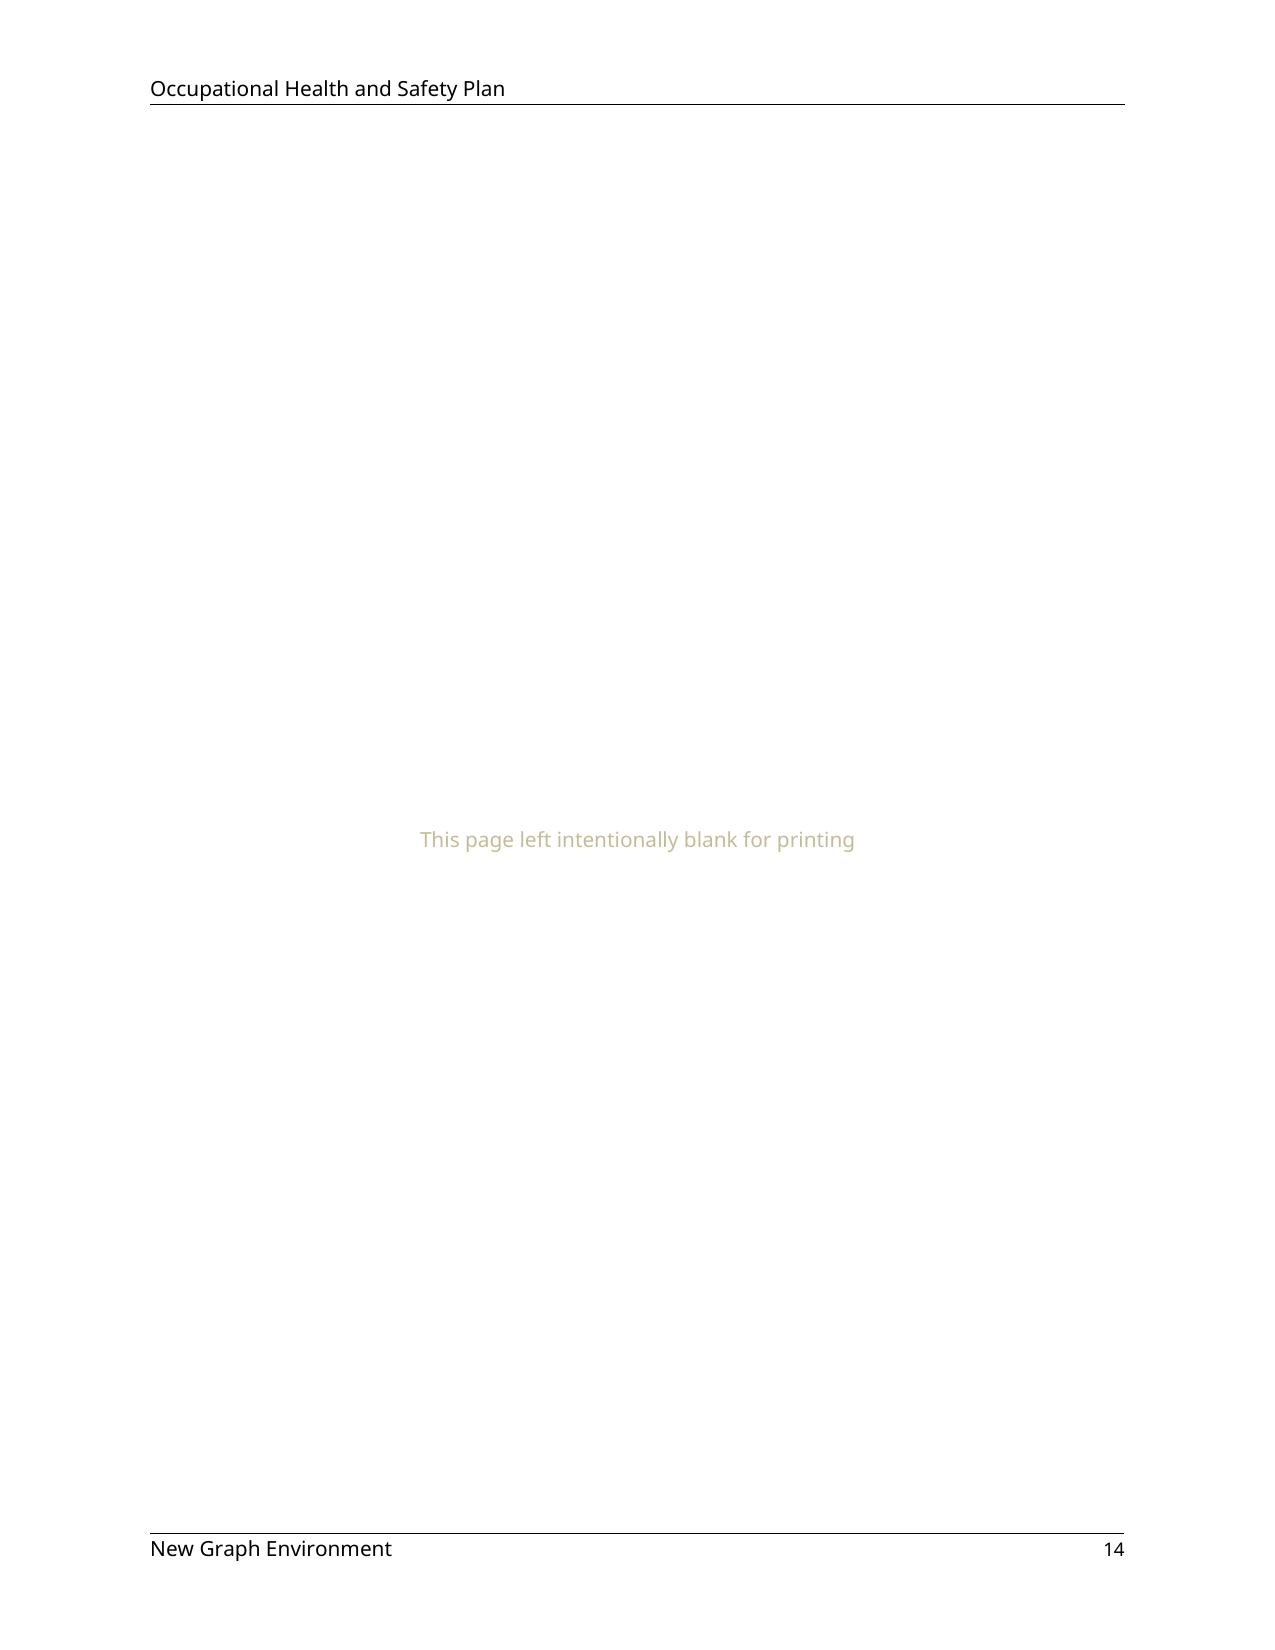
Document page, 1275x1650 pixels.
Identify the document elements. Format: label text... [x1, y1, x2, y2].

text This page left intentionally blank for printing [150, 826, 1125, 854]
